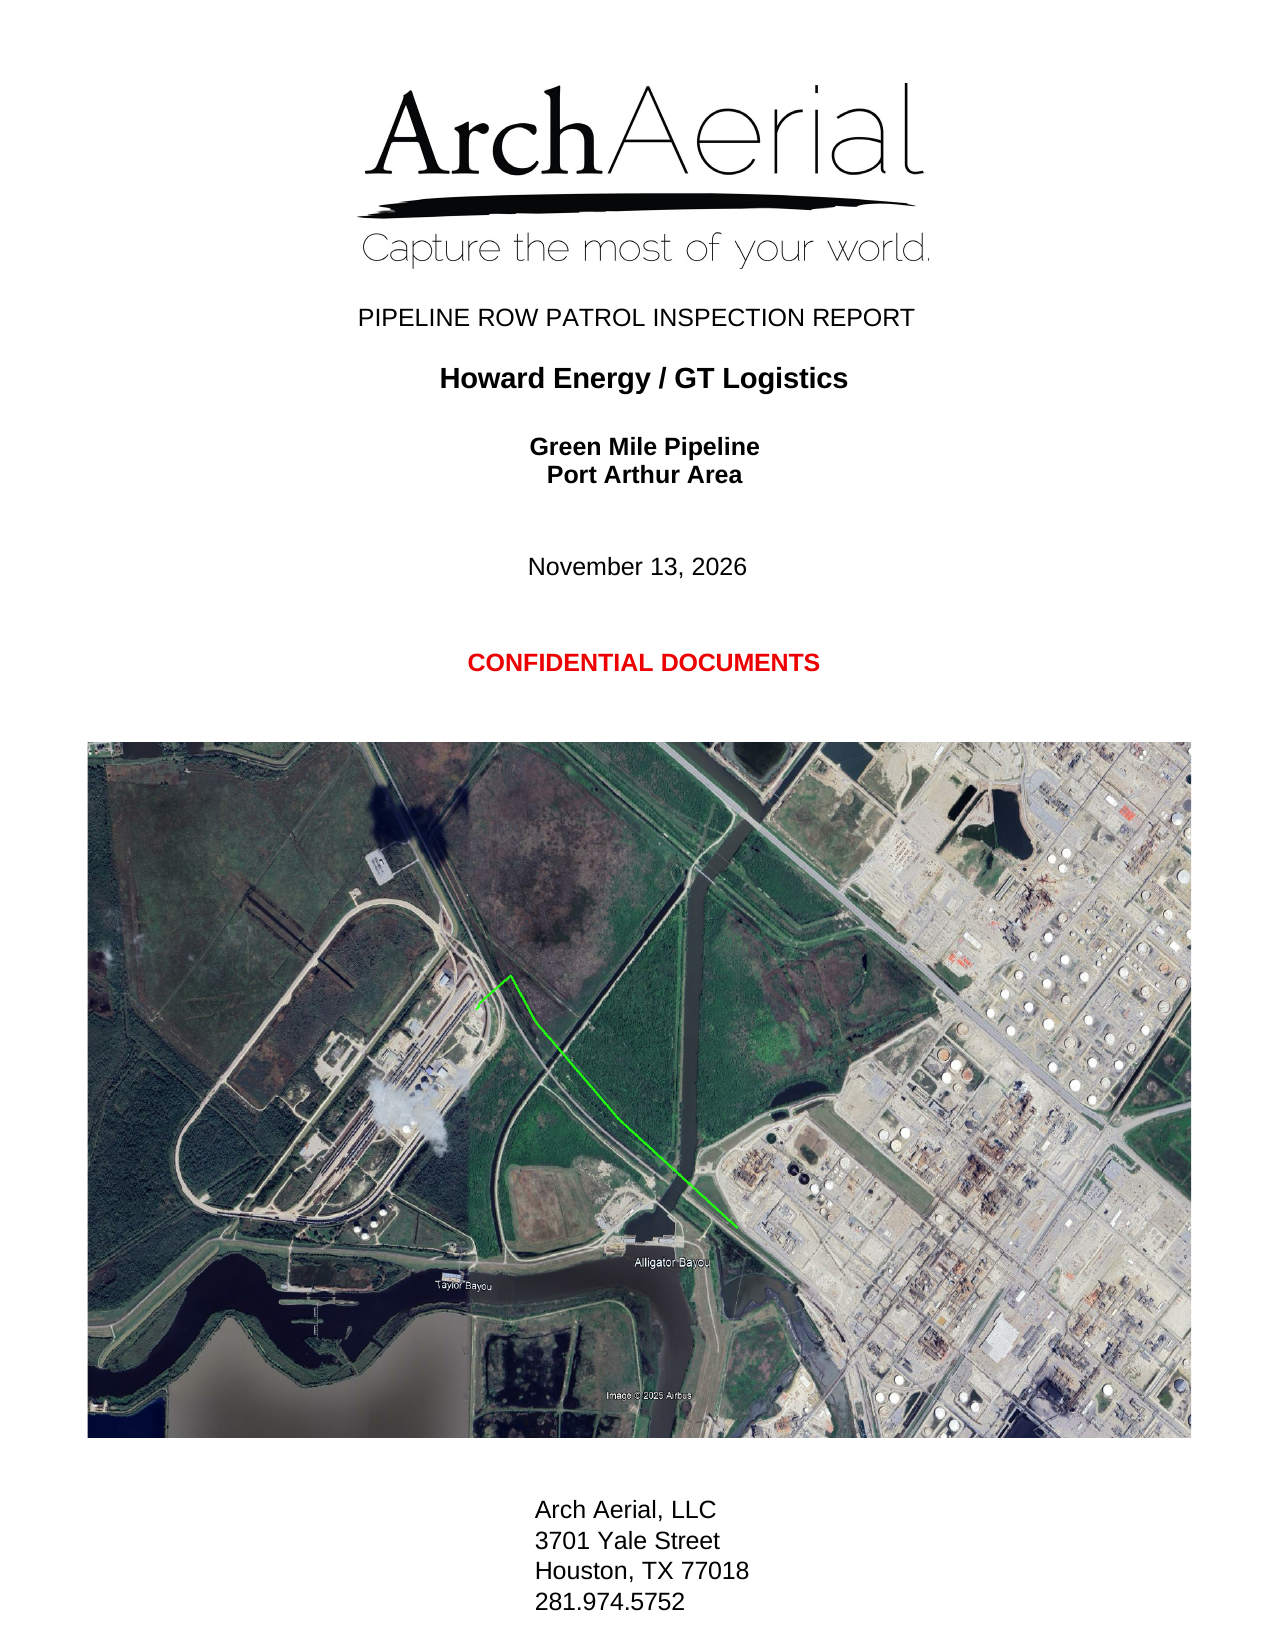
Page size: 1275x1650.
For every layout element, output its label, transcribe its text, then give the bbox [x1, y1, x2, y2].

title Howard Energy / GT Logistics [90, 361, 1198, 428]
text June 30, 2025 [75, 552, 1200, 581]
subtitle CONFIDENTIAL DOCUMENTS [90, 647, 1198, 676]
text PIPELINE ROW PATROL INSPECTION REPORT [89, 303, 1184, 332]
picture [87, 742, 1192, 1438]
subtitle Green Mile Pipeline Port Arthur Area [91, 431, 1198, 489]
text Houston, TX 77018 [534, 1558, 1200, 1585]
text Arch Aerial, LLC 3701 Yale Street [534, 1495, 768, 1555]
text 281.974.5752 [534, 1587, 1200, 1616]
picture [356, 83, 929, 269]
